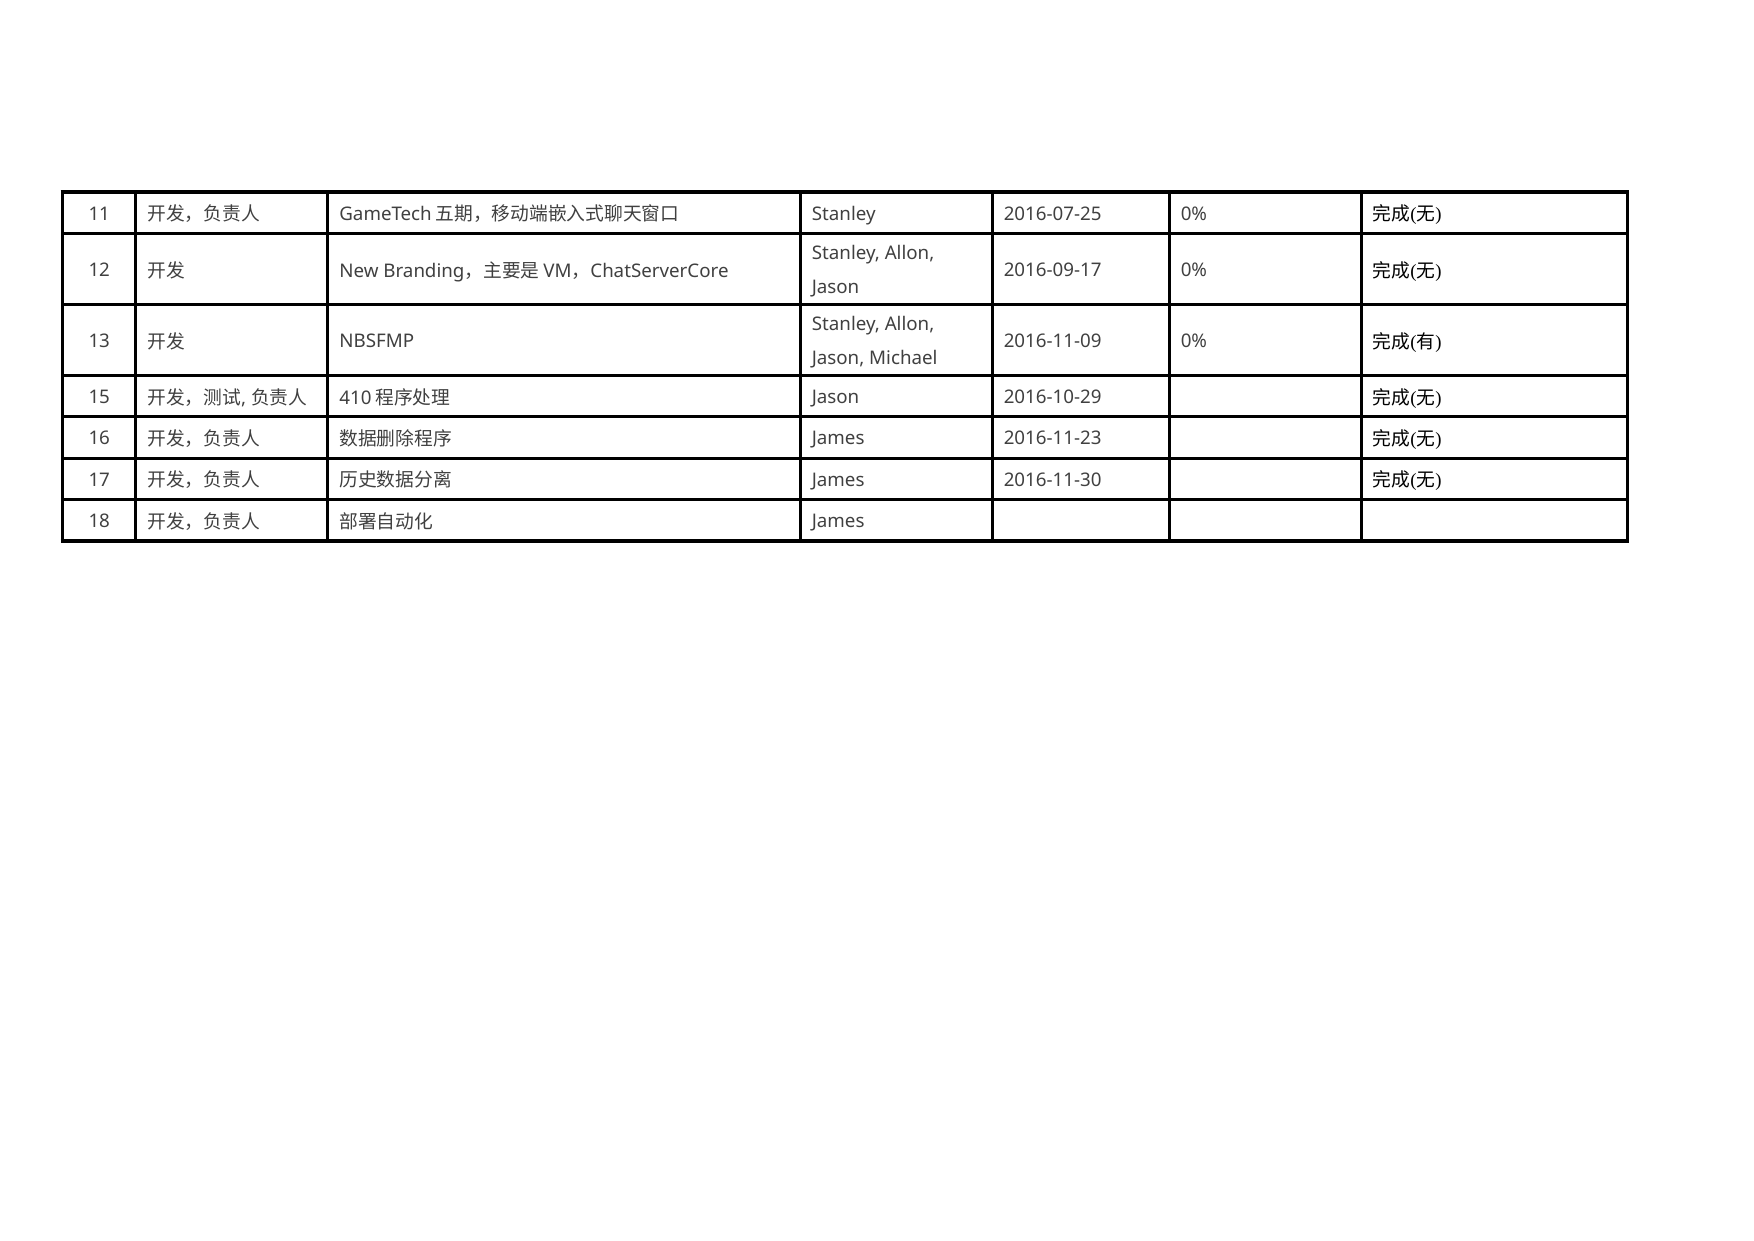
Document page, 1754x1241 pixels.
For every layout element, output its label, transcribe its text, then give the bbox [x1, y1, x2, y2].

table_cell 完成(无) [1363, 418, 1626, 457]
table_cell 2016-10-29 [994, 377, 1168, 415]
table_cell 开发 [137, 235, 326, 303]
table_cell 15 [64, 377, 134, 415]
table_cell New Branding，主要是VM，ChatServerCore [329, 235, 799, 303]
table_cell James [802, 501, 991, 539]
table_cell Stanley, Allon, Jason, Michael [802, 306, 991, 374]
table_cell [1363, 501, 1626, 539]
table_cell NBSFMP [329, 306, 799, 374]
table_cell 完成(无) [1363, 235, 1626, 303]
table_cell 开发，负责人 [137, 194, 326, 232]
table_cell 18 [64, 501, 134, 539]
table_cell 完成(无) [1363, 460, 1626, 498]
table_cell 11 [64, 194, 134, 232]
table_cell 开发，负责人 [137, 460, 326, 498]
table_cell [1171, 501, 1360, 539]
table_cell 完成(无) [1363, 377, 1626, 415]
table_cell 2016-11-23 [994, 418, 1168, 457]
table_cell 2016-11-30 [994, 460, 1168, 498]
table_cell 17 [64, 460, 134, 498]
table_cell 0% [1171, 235, 1360, 303]
table_cell [1171, 460, 1360, 498]
table_cell 完成(无) [1363, 194, 1626, 232]
table_cell Stanley, Allon, Jason [802, 235, 991, 303]
table_cell 开发 [137, 306, 326, 374]
table_cell 部署自动化 [329, 501, 799, 539]
table_cell 2016-09-17 [994, 235, 1168, 303]
table_cell 开发，负责人 [137, 418, 326, 457]
table_cell 0% [1171, 306, 1360, 374]
table_cell Stanley [802, 194, 991, 232]
table_cell 开发，负责人 [137, 501, 326, 539]
table_cell GameTech五期，移动端嵌入式聊天窗口 [329, 194, 799, 232]
table_cell 2016-07-25 [994, 194, 1168, 232]
table_cell 13 [64, 306, 134, 374]
table_cell 410程序处理 [329, 377, 799, 415]
table_cell 数据删除程序 [329, 418, 799, 457]
table_cell [1171, 377, 1360, 415]
table_cell 12 [64, 235, 134, 303]
table_cell 开发，测试, 负责人 [137, 377, 326, 415]
table_cell 2016-11-09 [994, 306, 1168, 374]
table_cell 历史数据分离 [329, 460, 799, 498]
table_cell [1171, 418, 1360, 457]
table_cell James [802, 418, 991, 457]
table_cell 0% [1171, 194, 1360, 232]
table_cell [994, 501, 1168, 539]
table_cell Jason [802, 377, 991, 415]
table_cell James [802, 460, 991, 498]
table_cell 完成(有) [1363, 306, 1626, 374]
table_cell 16 [64, 418, 134, 457]
